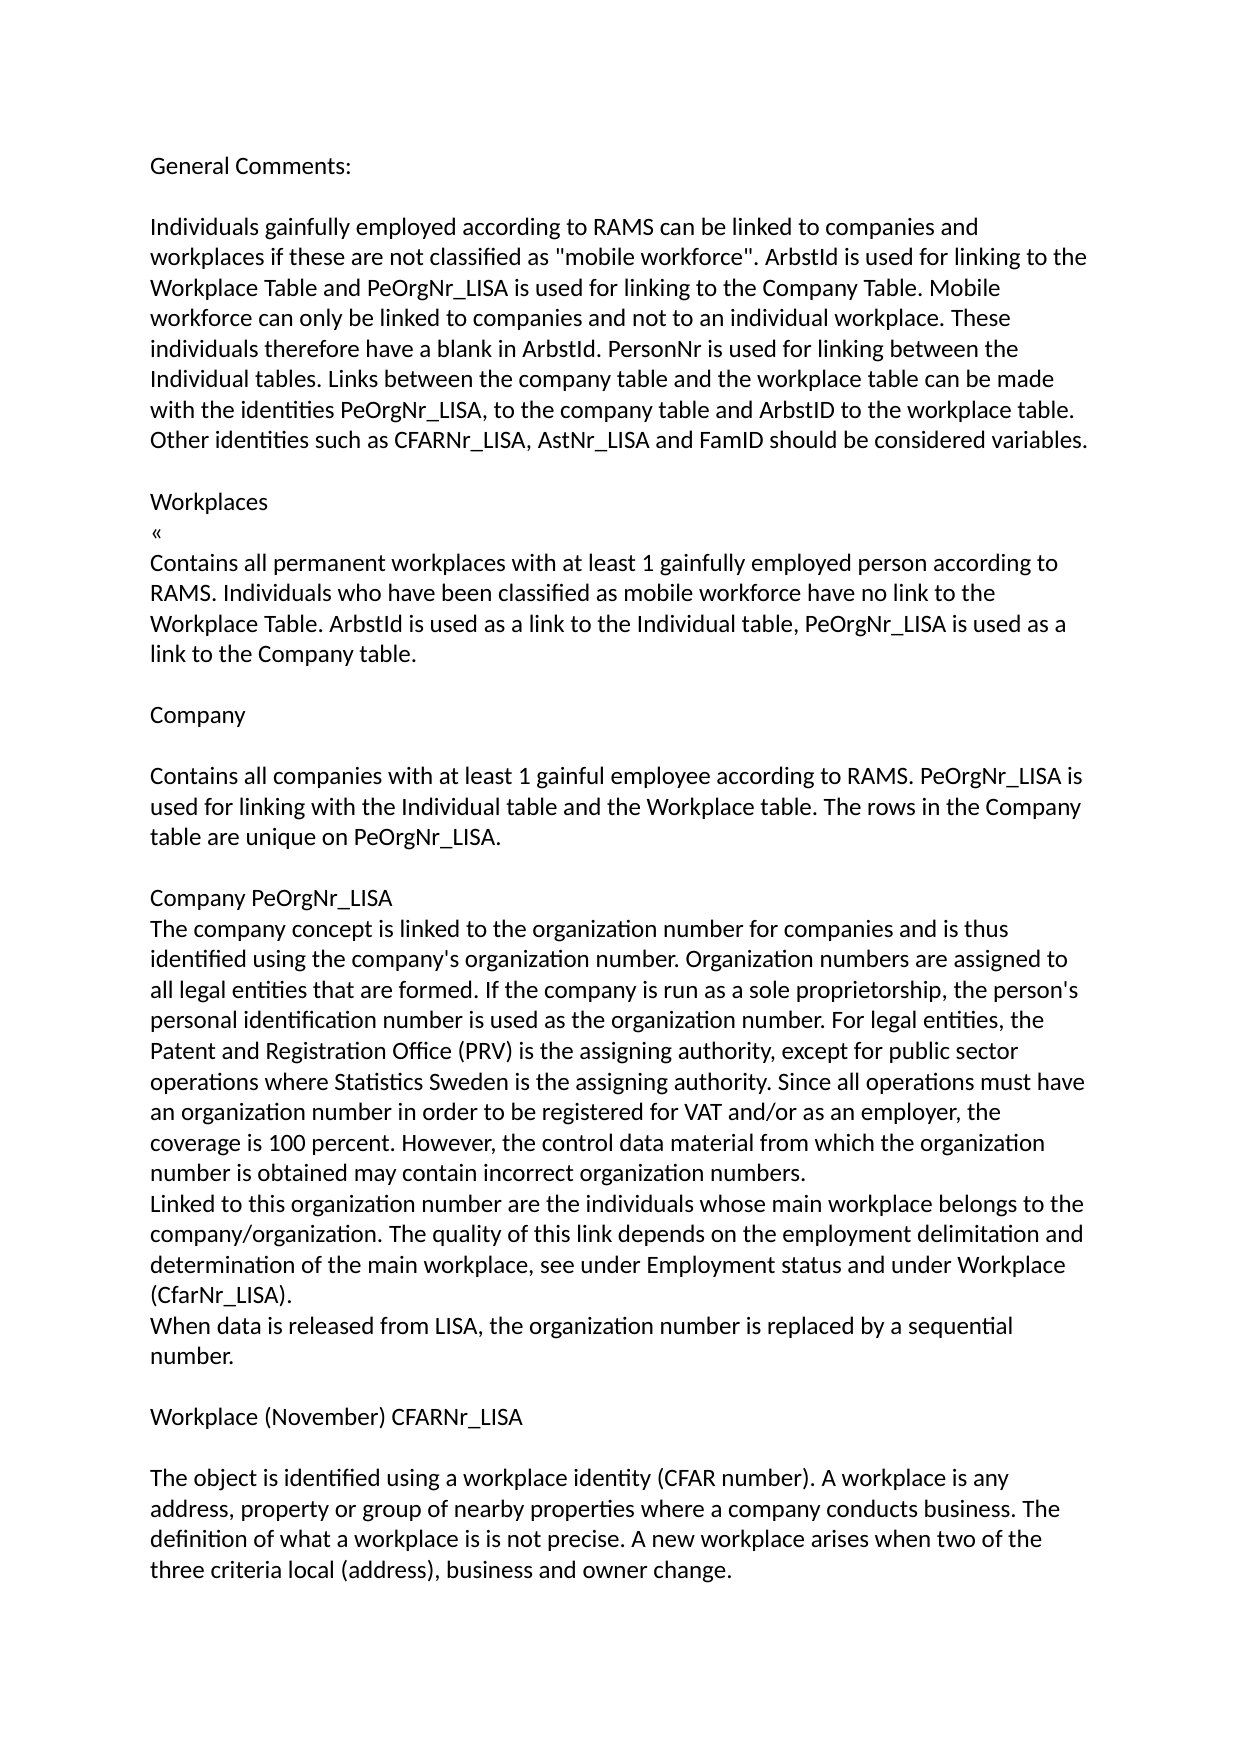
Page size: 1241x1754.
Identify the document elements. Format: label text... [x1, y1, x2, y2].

text The company concept is linked to the organization number for companies and is thus identified using the company's organization number. Organization numbers are assigned to all legal entities that are formed. If the company is run as a sole proprietorship, the person's personal identification number is used as the organization number. For legal entities, the Patent and Registration Office (PRV) is the assigning authority, except for public sector operations where Statistics Sweden is the assigning authority. Since all operations must have an organization number in order to be registered for VAT and/or as an employer, the coverage is 100 percent. However, the control data material from which the organization number is obtained may contain incorrect organization numbers. [150, 913, 1090, 1188]
text Individuals gainfully employed according to RAMS can be linked to companies and workplaces if these are not classified as "mobile workforce". ArbstId is used for linking to the Workplace Table and PeOrgNr_LISA is used for linking to the Company Table. Mobile workforce can only be linked to companies and not to an individual workplace. These individuals therefore have a blank in ArbstId. PersonNr is used for linking between the Individual tables. Links between the company table and the workplace table can be made with the identities PeOrgNr_LISA, to the company table and ArbstID to the workplace table. Other identities such as CFARNr_LISA, AstNr_LISA and FamID should be considered variables. [150, 211, 1090, 455]
text Workplace (November) CFARNr_LISA [150, 1401, 1090, 1432]
text « [150, 516, 1090, 547]
text The object is identified using a workplace identity (CFAR number). A workplace is any address, property or group of nearby properties where a company conducts business. The definition of what a workplace is is not precise. A new workplace arises when two of the three criteria local (address), business and owner change. [150, 1462, 1090, 1584]
text Workplaces [150, 486, 1090, 516]
text When data is released from LISA, the organization number is replaced by a sequential number. [150, 1310, 1090, 1371]
text Company [150, 699, 1090, 730]
text Contains all companies with at least 1 gainful employee according to RAMS. PeOrgNr_LISA is used for linking with the Individual table and the Workplace table. The rows in the Company table are unique on PeOrgNr_LISA. [150, 760, 1090, 852]
text General Comments: [150, 150, 1090, 181]
text Contains all permanent workplaces with at least 1 gainfully employed person according to RAMS. Individuals who have been classified as mobile workforce have no link to the Workplace Table. ArbstId is used as a link to the Individual table, PeOrgNr_LISA is used as a link to the Company table. [150, 547, 1090, 669]
text Linked to this organization number are the individuals whose main workplace belongs to the company/organization. The quality of this link depends on the employment delimitation and determination of the main workplace, see under Employment status and under Workplace (CfarNr_LISA). [150, 1188, 1090, 1310]
text Company PeOrgNr_LISA [150, 882, 1090, 913]
